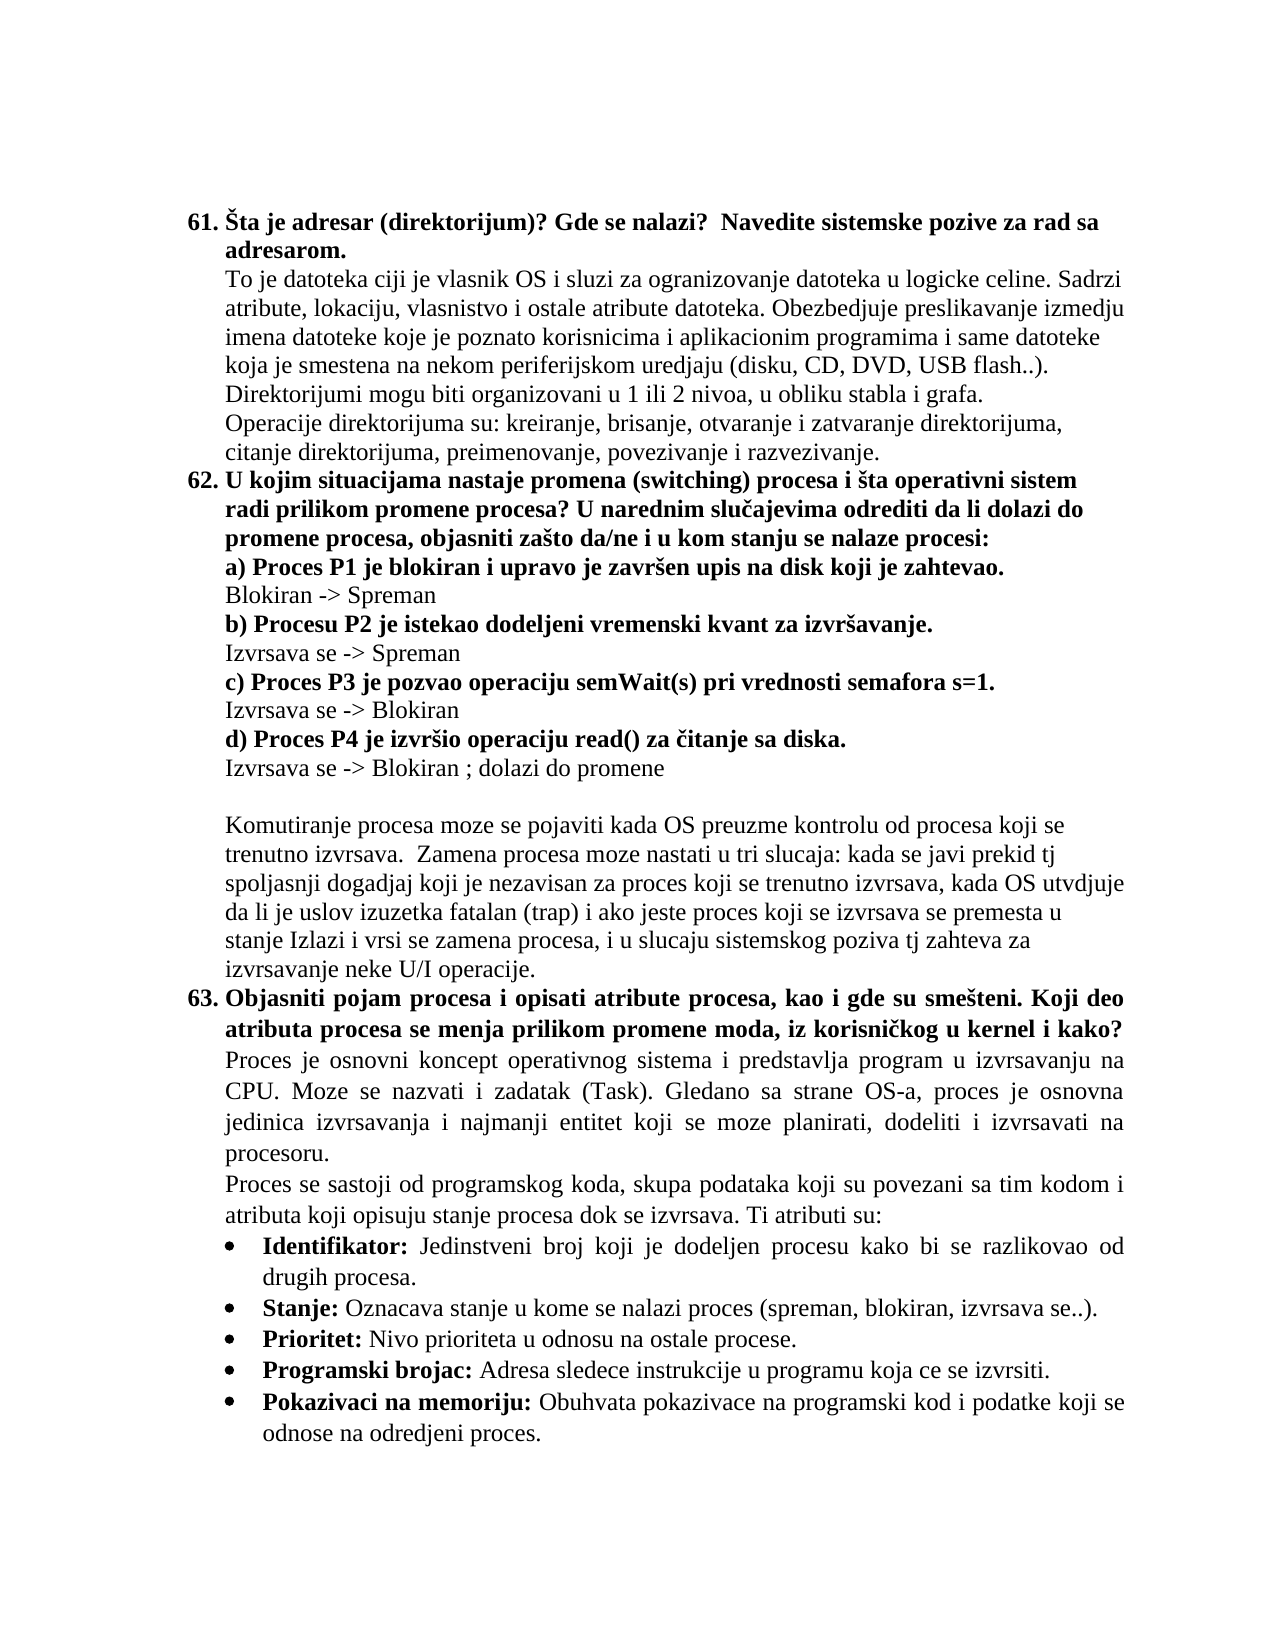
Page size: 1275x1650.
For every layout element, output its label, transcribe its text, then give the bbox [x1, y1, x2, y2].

list Pokazivaci na memoriju: Obuhvata pokazivace na programski kod i podatke koji se odnose na odredjeni proces. [225, 1387, 1125, 1446]
list Šta je adresar (direktorijum)? Gde se nalazi? Navedite sistemske pozive za rad sa adresarom. To je datoteka ciji je vlasnik OS i sluzi za ogranizovanje datoteka u logicke celine. Sadrzi atribute, lokaciju, vlasnistvo i ostale atribute datoteka. Obezbedjuje preslikavanje izmedju imena datoteke koje je poznato korisnicima i aplikacionim programima i same datoteke koja je smestena na nekom periferijskom uredjaju (disku, CD, DVD, USB flash..). Direktorijumi mogu biti organizovani u 1 ili 2 nivoa, u obliku stabla i grafa. Operacije direktorijuma su: kreiranje, brisanje, otvaranje i zatvaranje direktorijuma, citanje direktorijuma, preimenovanje, povezivanje i razvezivanje. [187, 207, 1125, 466]
list Objasniti pojam procesa i opisati atribute procesa, kao i gde su smešteni. Koji deo atributa procesa se menja prilikom promene moda, iz korisničkog u kernel i kako? Proces je osnovni koncept operativnog sistema i predstavlja program u izvrsavanju na CPU. Moze se nazvati i zadatak (Task). Gledano sa strane OS-a, proces je osnovna jedinica izvrsavanja i najmanji entitet koji se moze planirati, dodeliti i izvrsavati na procesoru. Proces se sastoji od programskog koda, skupa podataka koji su povezani sa tim kodom i atributa koji opisuju stanje procesa dok se izvrsava. Ti atributi su: [187, 983, 1125, 1229]
list Identifikator: Jedinstveni broj koji je dodeljen procesu kako bi se razlikovao od drugih procesa. [225, 1231, 1125, 1291]
list U kojim situacijama nastaje promena (switching) procesa i šta operativni sistem radi prilikom promene procesa? U narednim slučajevima odrediti da li dolazi do promene procesa, objasniti zašto da/ne i u kom stanju se nalaze procesi: a) Proces P1 je blokiran i upravo je završen upis na disk koji je zahtevao. Blokiran -> Spreman b) Procesu P2 je istekao dodeljeni vremenski kvant za izvršavanje. Izvrsava se -> Spreman c) Proces P3 je pozvao operaciju semWait(s) pri vrednosti semafora s=1. Izvrsava se -> Blokiran d) Proces P4 je izvršio operaciju read() za čitanje sa diska. Izvrsava se -> Blokiran ; dolazi do promene Komutiranje procesa moze se pojaviti kada OS preuzme kontrolu od procesa koji se trenutno izvrsava. Zamena procesa moze nastati u tri slucaja: kada se javi prekid tj spoljasnji dogadjaj koji je nezavisan za proces koji se trenutno izvrsava, kada OS utvdjuje da li je uslov izuzetka fatalan (trap) i ako jeste proces koji se izvrsava se premesta u stanje Izlazi i vrsi se zamena procesa, i u slucaju sistemskog poziva tj zahteva za izvrsavanje neke U/I operacije. [187, 466, 1125, 983]
list Prioritet: Nivo prioriteta u odnosu na ostale procese. [225, 1324, 1125, 1353]
list Stanje: Oznacava stanje u kome se nalazi proces (spreman, blokiran, izvrsava se..). [225, 1293, 1125, 1322]
list Programski brojac: Adresa sledece instrukcije u programu koja ce se izvrsiti. [225, 1356, 1125, 1384]
